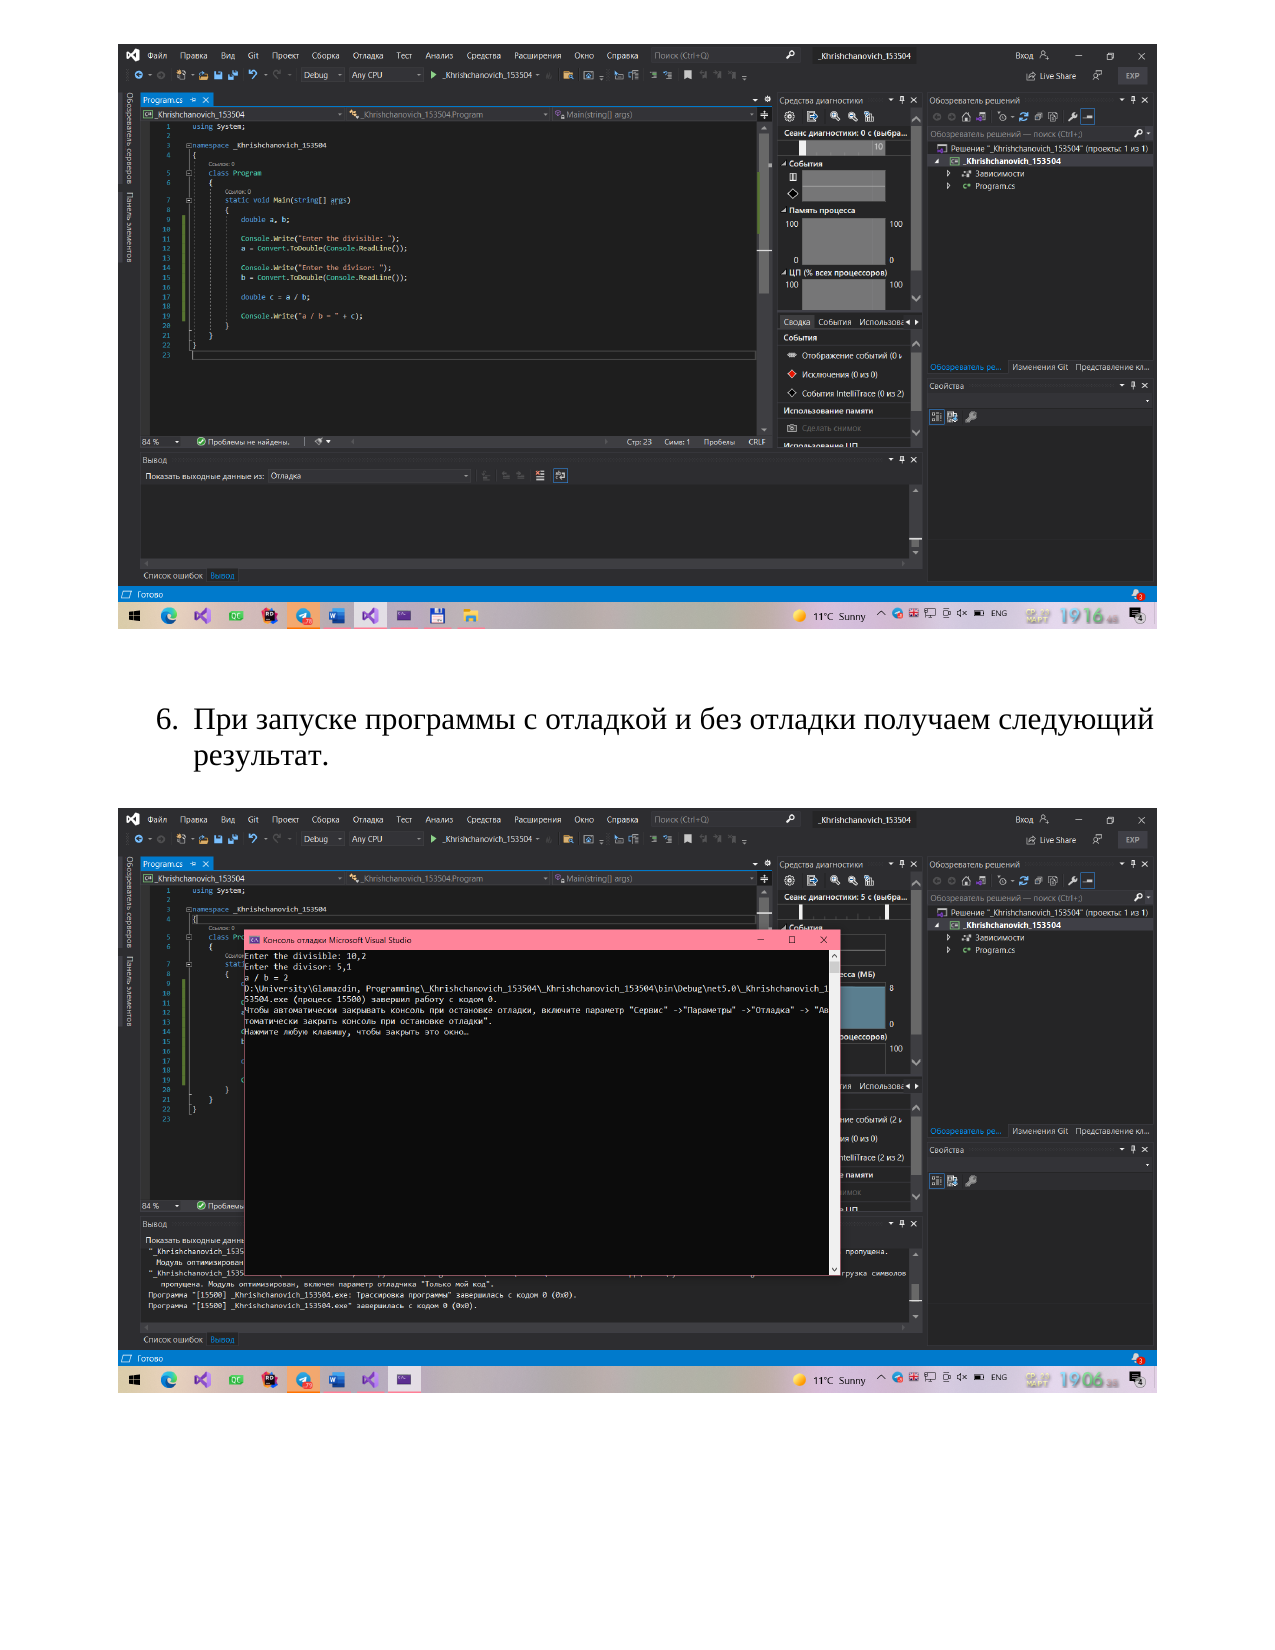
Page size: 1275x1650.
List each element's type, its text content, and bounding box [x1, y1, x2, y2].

picture [118, 44, 1157, 629]
list При запуске программы с отладкой и без отладки получаем следующий результат. [156, 701, 1157, 772]
picture [118, 808, 1157, 1393]
